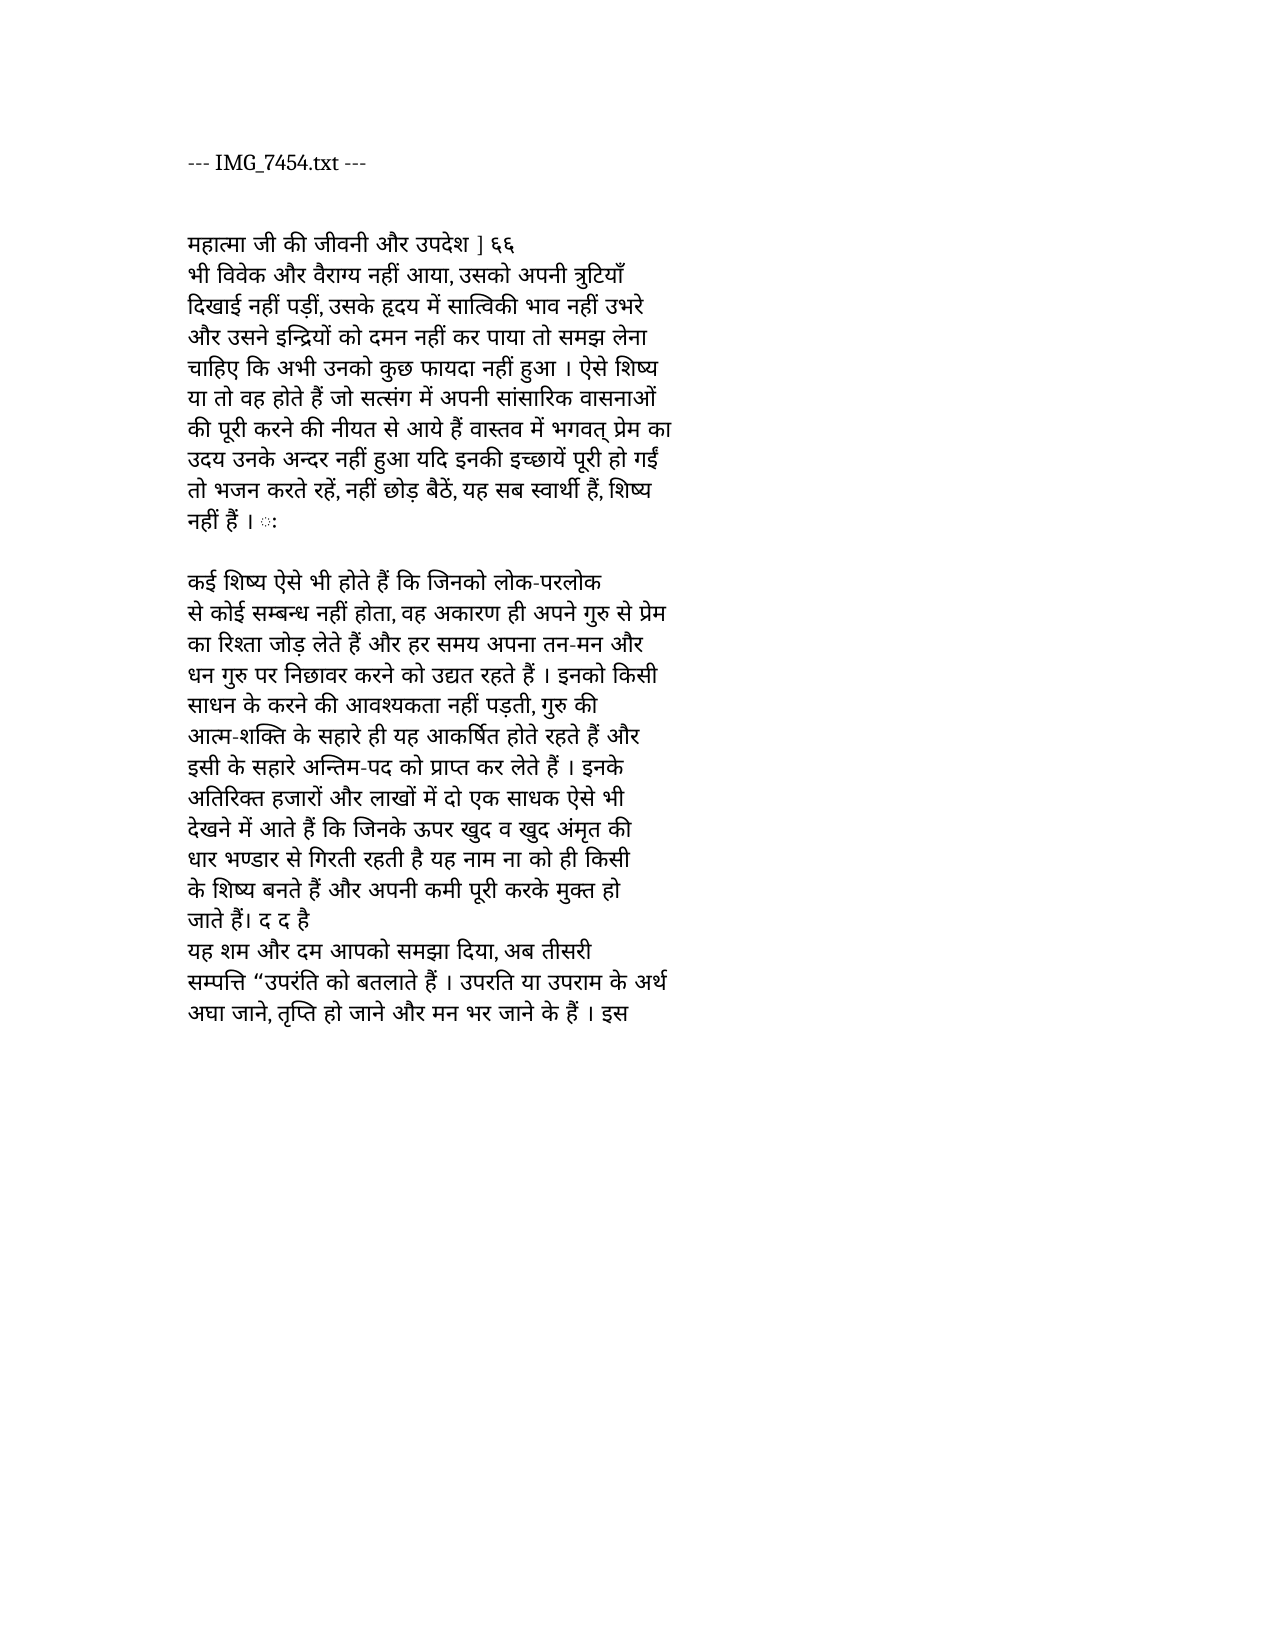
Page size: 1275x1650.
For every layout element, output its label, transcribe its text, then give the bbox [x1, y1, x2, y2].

text --- IMG_7454.txt --- [187, 150, 1087, 207]
text महात्मा जी की जीवनी और उपदेश ] ६६ भी विवेक और वैराग्य नहीं आया, उसको अपनी त्रुटियाँ दिखाई नहीं पड़ीं, उसके हृदय में सात्विकी भाव नहीं उभरे और उसने इन्द्रियों को दमन नहीं कर पाया तो समझ लेना चाहिए कि अभी उनको कुछ फायदा नहीं हुआ । ऐसे शिष्य या तो वह होते हैं जो सत्संग में अपनी सांसारिक वासनाओं की पूरी करने की नीयत से आये हैं वास्तव में भगवत्‌ प्रेम का उदय उनके अन्दर नहीं हुआ यदि इनकी इच्छायें पूरी हो गईं तो भजन करते रहें, नहीं छोड़ बैठें, यह सब स्वार्थी हैं, शिष्य नहीं हैं । ः कई शिष्य ऐसे भी होते हैं कि जिनको लोक-परलोक से कोई सम्बन्ध नहीं होता, वह अकारण ही अपने गुरु से प्रेम का रिश्ता जोड़ लेते हैं और हर समय अपना तन-मन और धन गुरु पर निछावर करने को उद्यत रहते हैं । इनको किसी साधन के करने की आवश्यकता नहीं पड़ती, गुरु की आत्म-शक्ति के सहारे ही यह आकर्षित होते रहते हैं और इसी के सहारे अन्तिम-पद को प्राप्त कर लेते हैं । इनके अतिरिक्त हजारों और लाखों में दो एक साधक ऐसे भी देखने में आते हैं कि जिनके ऊपर खुद व खुद अंमृत की धार भण्डार से गिरती रहती है यह नाम ना को ही किसी के शिष्य बनते हैं और अपनी कमी पूरी करके मुक्त हो जाते हैं। द द है यह शम और दम आपको समझा दिया, अब तीसरी सम्पत्ति “उपरंति को बतलाते हैं । उपरति या उपराम के अर्थ अघा जाने, तृप्ति हो जाने और मन भर जाने के हैं । इस [187, 231, 1087, 1087]
